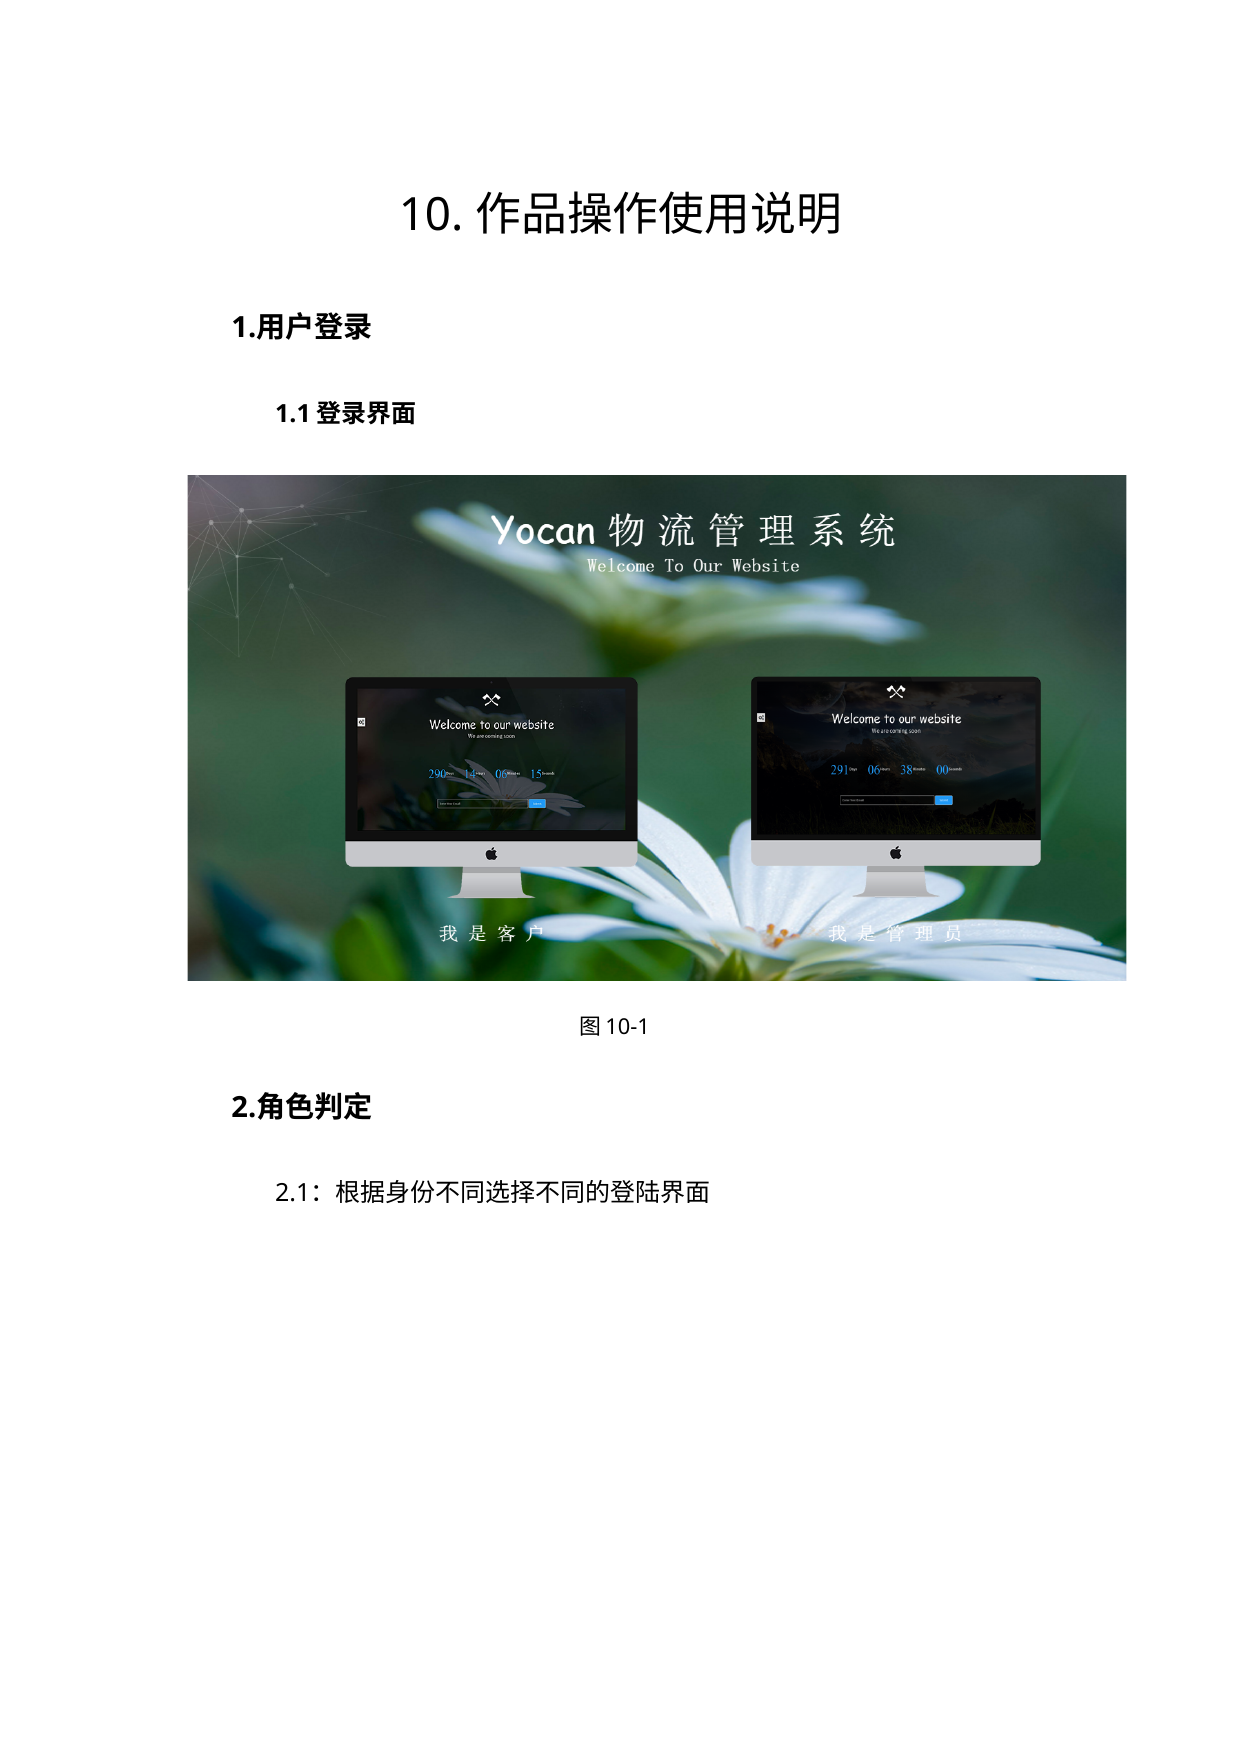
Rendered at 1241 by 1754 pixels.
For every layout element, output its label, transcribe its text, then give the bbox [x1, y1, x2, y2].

picture [187, 475, 1127, 981]
text 10. 作品操作使用说明 [187, 162, 1053, 259]
text 2.1：根据身份不同选择不同的登陆界面 [187, 1158, 1053, 1223]
text 图10-1 [187, 1008, 1053, 1041]
text 2.角色判定 [187, 1072, 1053, 1137]
text 1.用户登录 [187, 293, 1053, 358]
text 1.1登录界面 [187, 379, 1053, 444]
